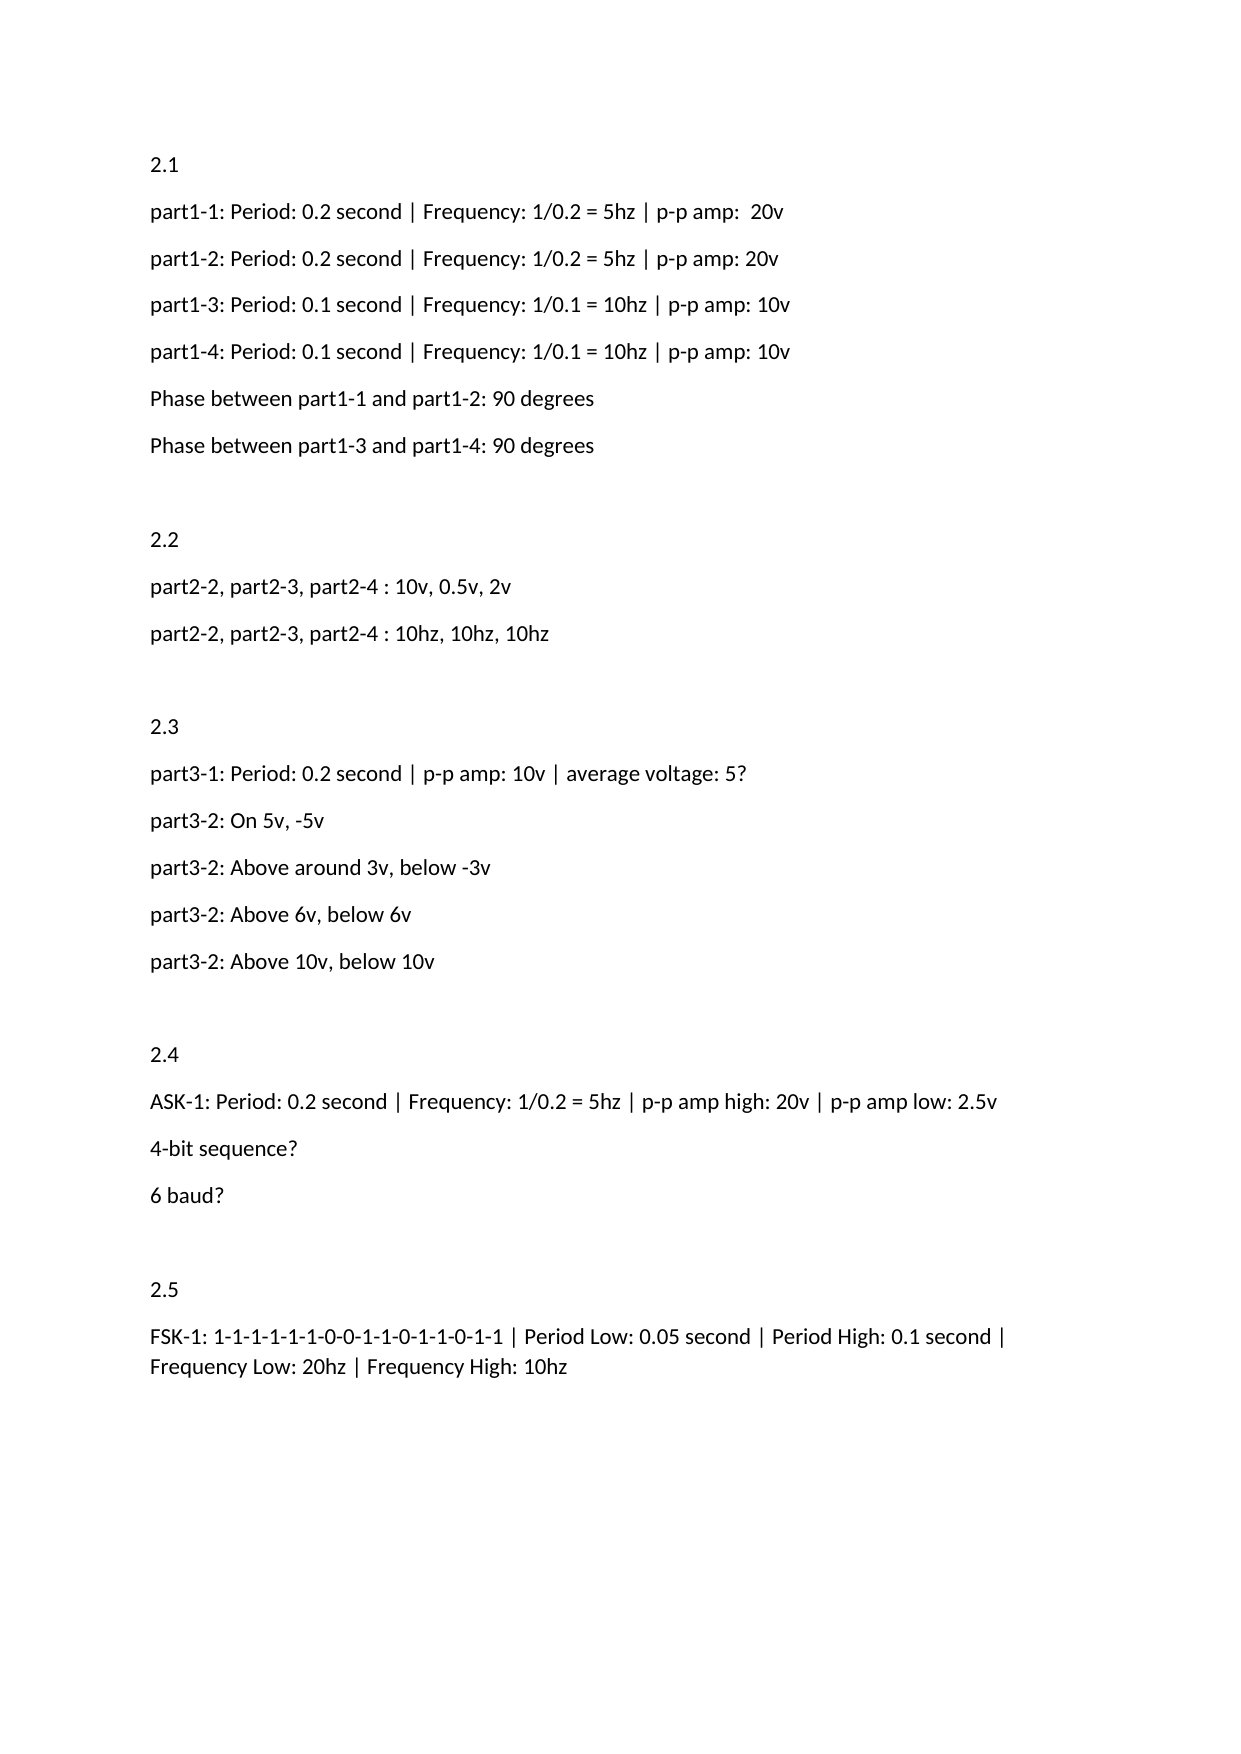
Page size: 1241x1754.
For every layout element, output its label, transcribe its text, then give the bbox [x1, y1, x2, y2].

text 6 baud? [150, 1181, 1090, 1209]
text 2.1 [150, 150, 1090, 178]
text ASK-1: Period: 0.2 second | Frequency: 1/0.2 = 5hz | p-p amp high: 20v | p-p amp low: 2.5v [150, 1087, 1090, 1116]
text part3-2: Above 10v, below 10v [150, 947, 1090, 975]
text part1-4: Period: 0.1 second | Frequency: 1/0.1 = 10hz | p-p amp: 10v [150, 337, 1090, 366]
text Phase between part1-3 and part1-4: 90 degrees [150, 431, 1090, 459]
text FSK-1: 1-1-1-1-1-1-0-0-1-1-0-1-1-0-1-1 | Period Low: 0.05 second | Period High: 0.1 second | Frequency Low: 20hz | Frequency High: 10hz [150, 1322, 1090, 1380]
text 2.5 [150, 1275, 1090, 1303]
text 2.3 [150, 712, 1090, 741]
text 2.4 [150, 1041, 1090, 1069]
text part3-2: Above around 3v, below -3v [150, 853, 1090, 881]
text part1-3: Period: 0.1 second | Frequency: 1/0.1 = 10hz | p-p amp: 10v [150, 291, 1090, 319]
text part3-2: On 5v, -5v [150, 806, 1090, 834]
text part2-2, part2-3, part2-4 : 10hz, 10hz, 10hz [150, 619, 1090, 647]
text 2.2 [150, 525, 1090, 553]
text part2-2, part2-3, part2-4 : 10v, 0.5v, 2v [150, 572, 1090, 600]
text 4-bit sequence? [150, 1134, 1090, 1162]
text part1-1: Period: 0.2 second | Frequency: 1/0.2 = 5hz | p-p amp: 20v [150, 197, 1090, 225]
text part3-2: Above 6v, below 6v [150, 900, 1090, 928]
text part1-2: Period: 0.2 second | Frequency: 1/0.2 = 5hz | p-p amp: 20v [150, 244, 1090, 272]
text part3-1: Period: 0.2 second | p-p amp: 10v | average voltage: 5? [150, 759, 1090, 787]
text Phase between part1-1 and part1-2: 90 degrees [150, 384, 1090, 412]
